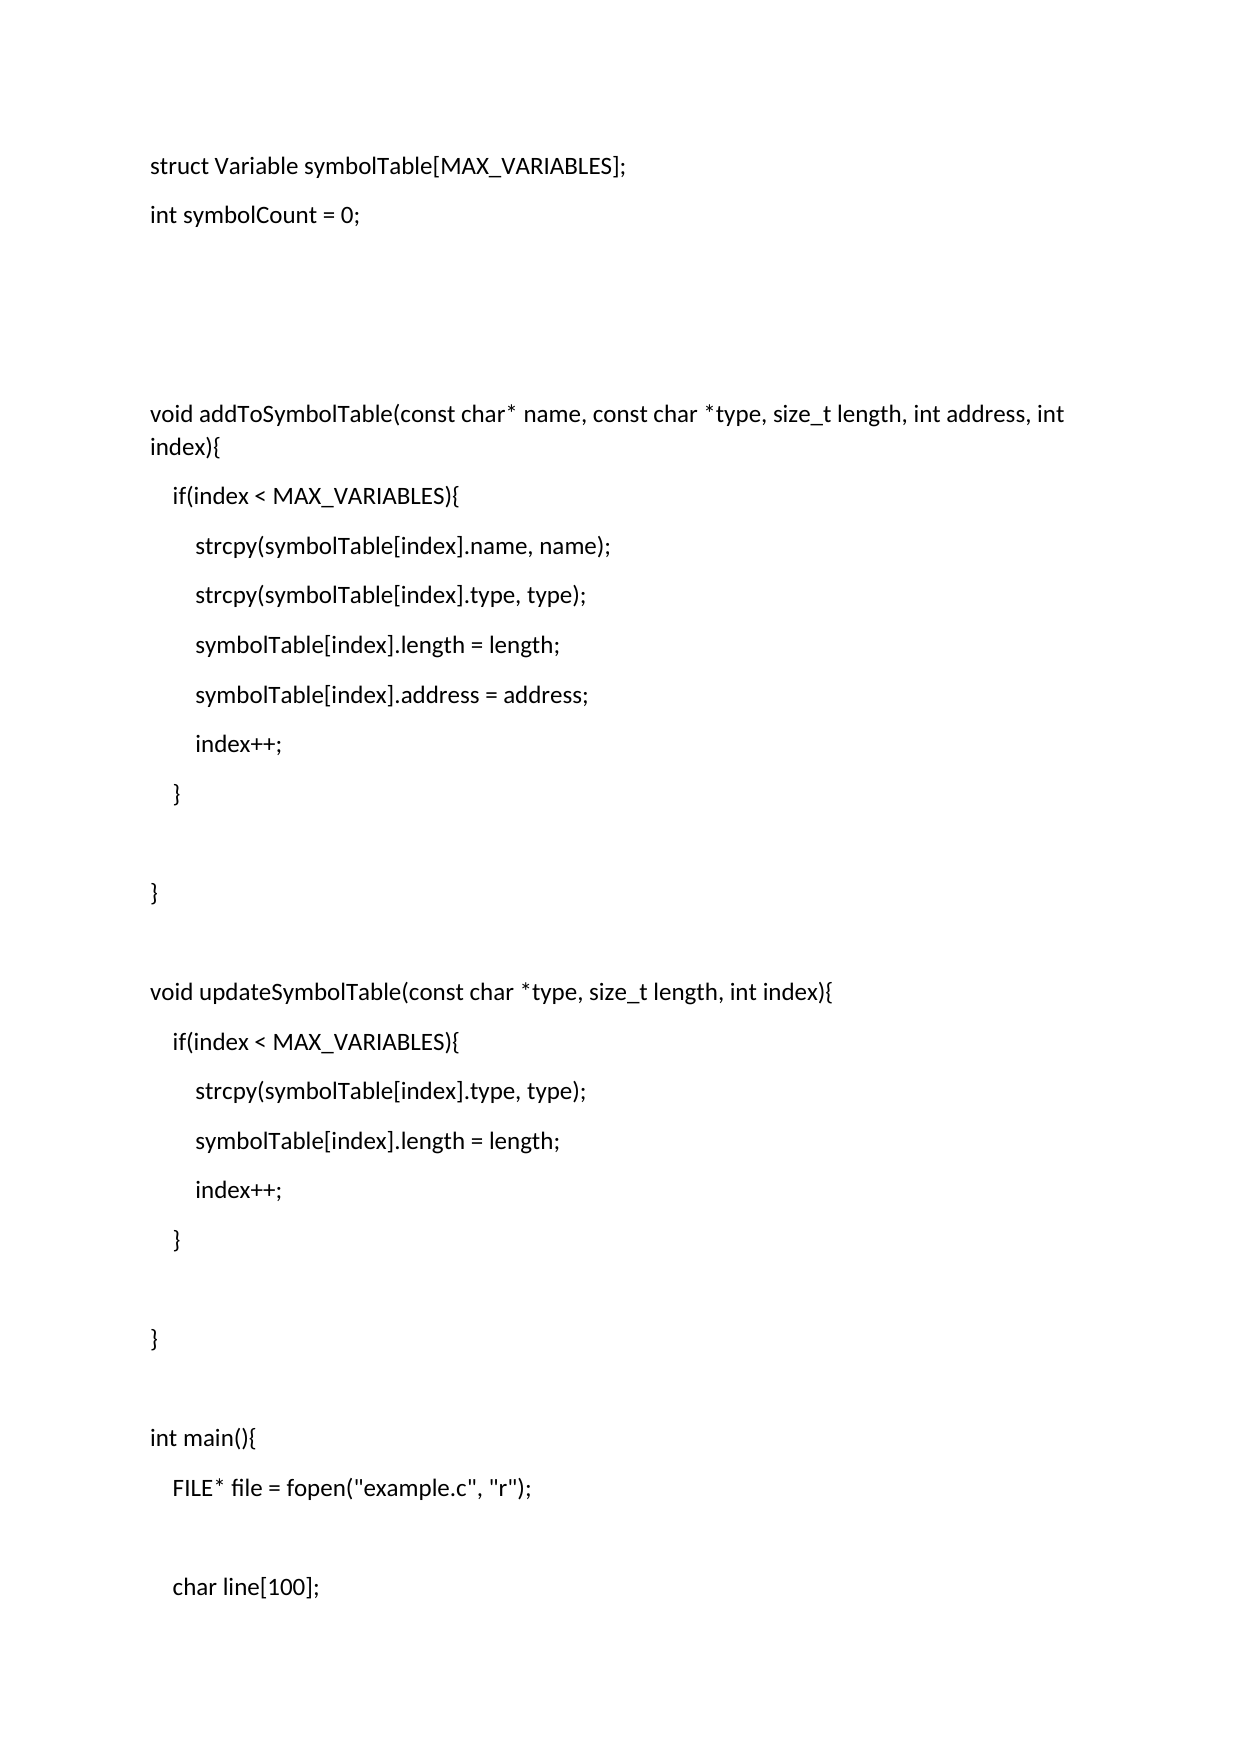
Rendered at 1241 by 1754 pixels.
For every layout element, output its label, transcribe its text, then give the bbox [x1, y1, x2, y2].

text struct Variable symbolTable[MAX_VARIABLES]; [150, 150, 1090, 181]
text } [150, 877, 1090, 908]
text strcpy(symbolTable[index].type, type); [150, 1075, 1090, 1106]
text } [150, 1323, 1090, 1354]
text } [150, 1224, 1090, 1255]
text symbolTable[index].length = length; [150, 629, 1090, 660]
text index++; [150, 1174, 1090, 1205]
text if(index < MAX_VARIABLES){ [150, 480, 1090, 511]
text int main(){ [150, 1422, 1090, 1453]
text int symbolCount = 0; [150, 199, 1090, 230]
text if(index < MAX_VARIABLES){ [150, 1026, 1090, 1056]
text void addToSymbolTable(const char* name, const char *type, size_t length, int address, int index){ [150, 398, 1090, 461]
text } [150, 778, 1090, 808]
text char line[100]; [150, 1571, 1090, 1602]
text FILE* file = fopen("example.c", "r"); [150, 1472, 1090, 1503]
text void updateSymbolTable(const char *type, size_t length, int index){ [150, 976, 1090, 1007]
text symbolTable[index].length = length; [150, 1125, 1090, 1156]
text index++; [150, 728, 1090, 759]
text symbolTable[index].address = address; [150, 679, 1090, 709]
text strcpy(symbolTable[index].name, name); [150, 530, 1090, 561]
text strcpy(symbolTable[index].type, type); [150, 579, 1090, 610]
